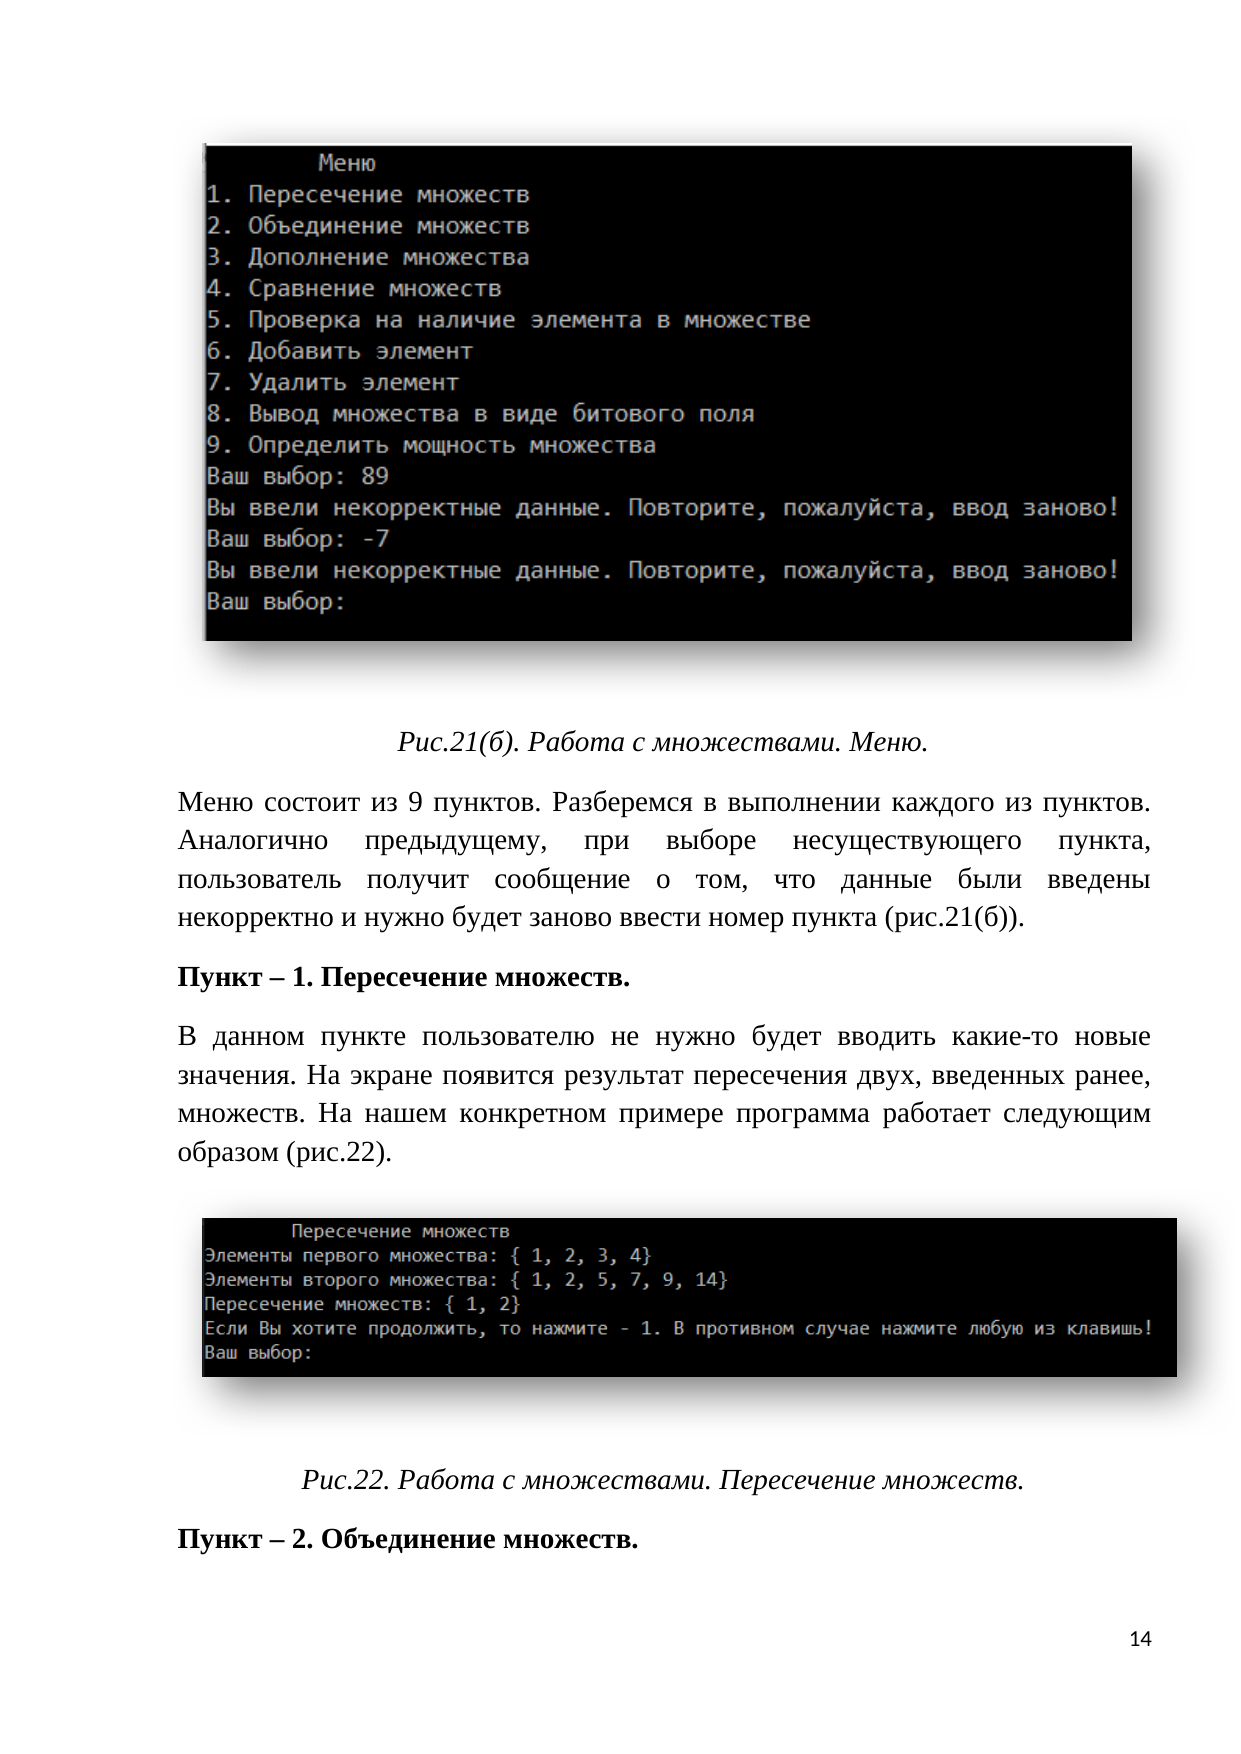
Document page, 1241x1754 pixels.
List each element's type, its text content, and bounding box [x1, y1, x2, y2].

text Рис.22. Работа с множествами. Пересечение множеств. [177, 1462, 1152, 1496]
text Пункт – 2. Объединение множеств. [177, 1522, 1152, 1555]
picture [202, 143, 1132, 641]
text В данном пункте пользователю не нужно будет вводить какие-то новые значения. На экране появится результат пересечения двух, введенных ранее, множеств. На нашем конкретном примере программа работает следующим образом (рис.22). [177, 1018, 1152, 1167]
text Пункт – 1. Пересечение множеств. [177, 959, 1152, 992]
picture [202, 1218, 1177, 1377]
text Меню состоит из 9 пунктов. Разберемся в выполнении каждого из пунктов. Аналогично предыдущему, при выборе несуществующего пункта, пользователь получит сообщение о том, что данные были введены некорректно и нужно будет заново ввести номер пункта (рис.21(б)). [177, 784, 1152, 933]
text Рис.21(б). Работа с множествами. Меню. [177, 724, 1152, 758]
